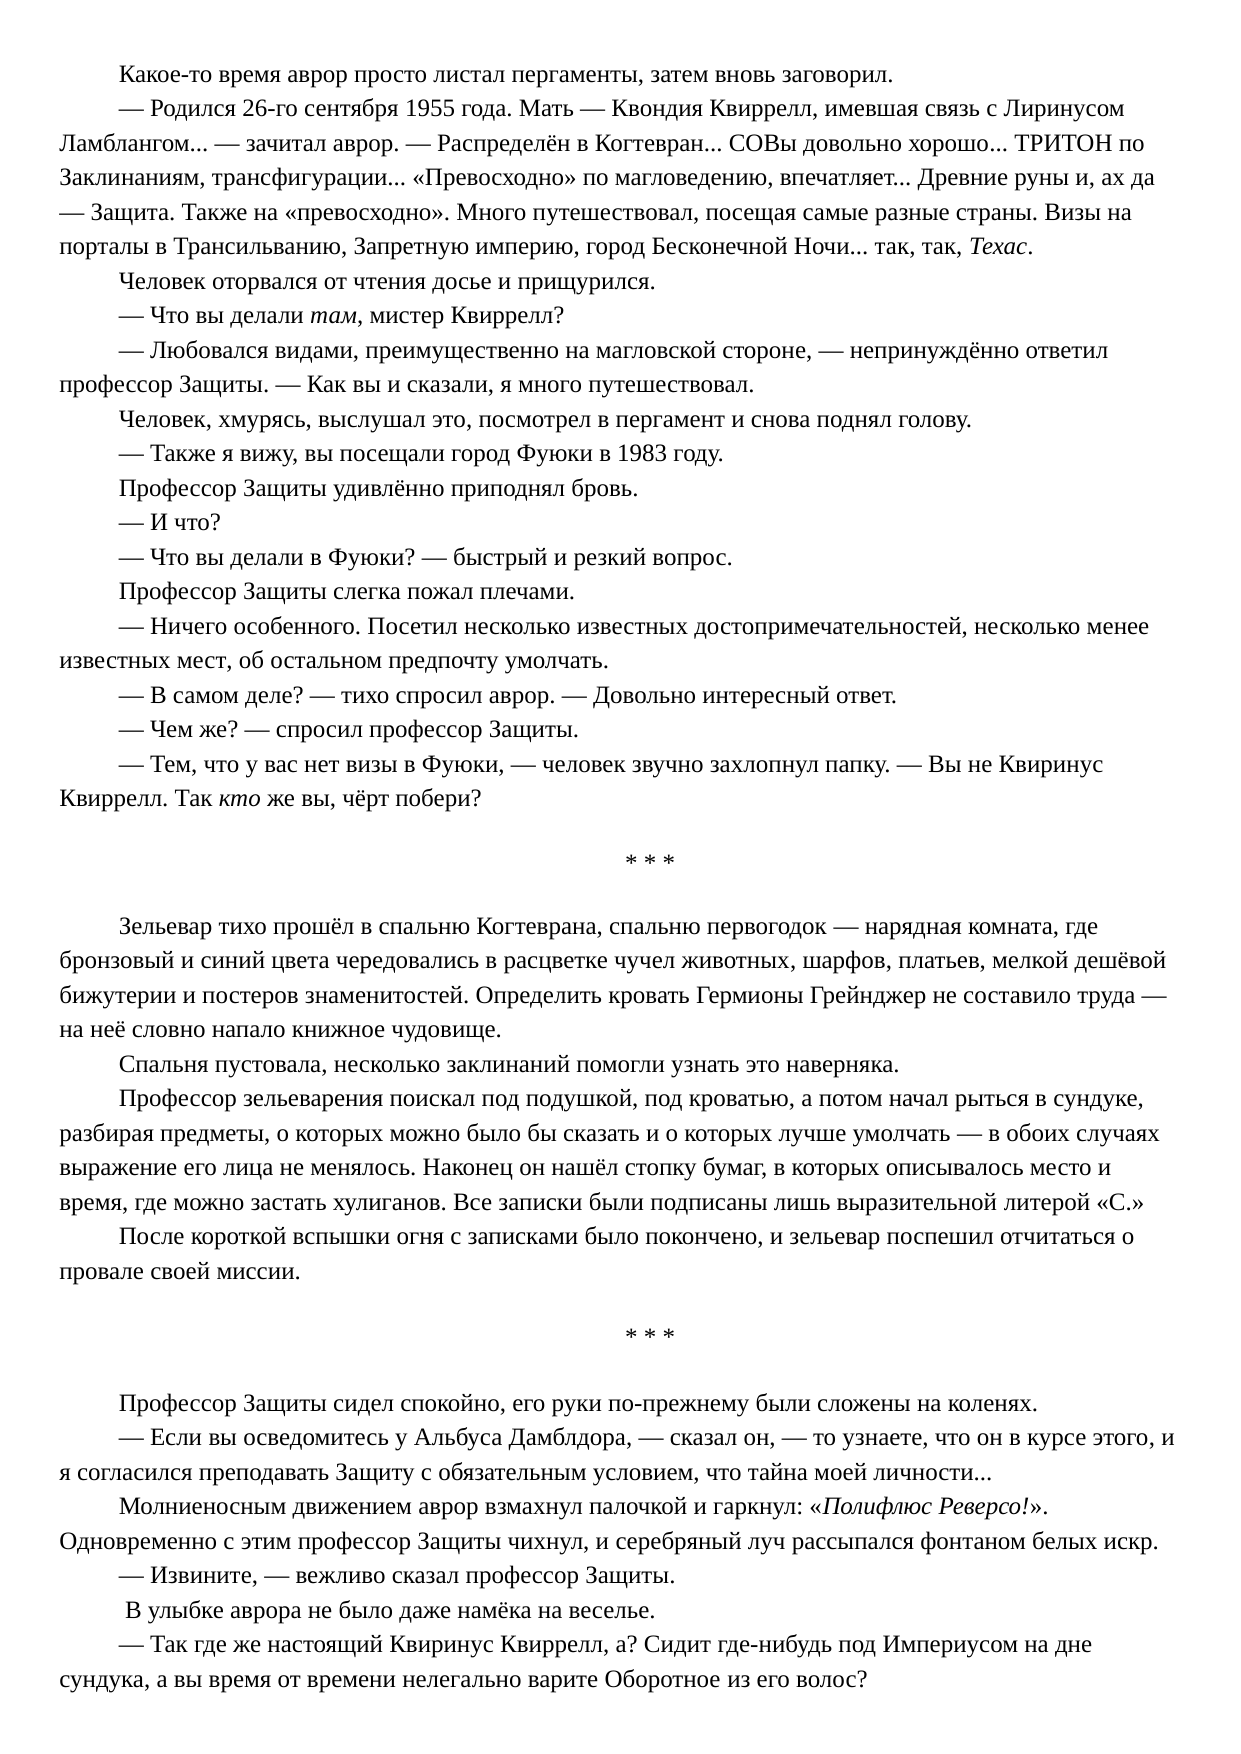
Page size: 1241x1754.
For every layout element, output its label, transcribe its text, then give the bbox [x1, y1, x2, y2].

text — Любовался видами, преимущественно на магловской стороне, — непринуждённо ответил профессор Защиты. — Как вы и сказали, я много путешествовал. [59, 335, 1181, 398]
text — Родился 26-го сентября 1955 года. Мать — Квондия Квиррелл, имевшая связь с Лиринусом Ламблангом... — зачитал аврор. — Распределён в Когтевран... СОВы довольно хорошо... ТРИТОН по Заклинаниям, трансфигурации... «Превосходно» по магловедению, впечатляет... Древние руны и, ах да — Защита. Также на «превосходно». Много путешествовал, посещая самые разные страны. Визы на порталы в Трансильванию, Запретную империю, город Бесконечной Ночи... так, так, Техас. [59, 93, 1181, 260]
text Профессор зельеварения поискал под подушкой, под кроватью, а потом начал рыться в сундуке, разбирая предметы, о которых можно было бы сказать и о которых лучше умолчать — в обоих случаях выражение его лица не менялось. Наконец он нашёл стопку бумаг, в которых описывалось место и время, где можно застать хулиганов. Все записки были подписаны лишь выразительной литерой «С.» [59, 1083, 1181, 1216]
text — И что? [59, 507, 1181, 536]
text В улыбке аврора не было даже намёка на веселье. [59, 1595, 1181, 1623]
text Какое-то время аврор просто листал пергаменты, затем вновь заговорил. [59, 59, 1181, 88]
text Спальня пустовала, несколько заклинаний помогли узнать это наверняка. [59, 1049, 1181, 1078]
text * * * [59, 1322, 1181, 1351]
text Профессор Защиты сидел спокойно, его руки по-прежнему были сложены на коленях. [59, 1388, 1181, 1417]
text После короткой вспышки огня с записками было покончено, и зельевар поспешил отчитаться о провале своей миссии. [59, 1221, 1181, 1284]
text * * * [59, 848, 1181, 877]
text Зельевар тихо прошёл в спальню Когтеврана, спальню первогодок — нарядная комната, где бронзовый и синий цвета чередовались в расцветке чучел животных, шарфов, платьев, мелкой дешёвой бижутерии и постеров знаменитостей. Определить кровать Гермионы Грейнджер не составило труда — на неё словно напало книжное чудовище. [59, 911, 1181, 1043]
text — Чем же? — спросил профессор Защиты. [59, 714, 1181, 743]
text — Так где же настоящий Квиринус Квиррелл, а? Сидит где-нибудь под Империусом на дне сундука, а вы время от времени нелегально варите Оборотное из его волос? [59, 1629, 1181, 1692]
text — Тем, что у вас нет визы в Фуюки, — человек звучно захлопнул папку. — Вы не Квиринус Квиррелл. Так кто же вы, чёрт побери? [59, 749, 1181, 812]
text Человек оторвался от чтения досье и прищурился. [59, 266, 1181, 295]
text Профессор Защиты слегка пожал плечами. [59, 576, 1181, 605]
text — Что вы делали в Фуюки? — быстрый и резкий вопрос. [59, 542, 1181, 571]
text Профессор Защиты удивлённо приподнял бровь. [59, 473, 1181, 502]
text — Ничего особенного. Посетил несколько известных достопримечательностей, несколько менее известных мест, об остальном предпочту умолчать. [59, 611, 1181, 674]
text — Также я вижу, вы посещали город Фуюки в 1983 году. [59, 438, 1181, 467]
text Молниеносным движением аврор взмахнул палочкой и гаркнул: «Полифлюс Реверсо!». Одновременно с этим профессор Защиты чихнул, и серебряный луч рассыпался фонтаном белых искр. [59, 1491, 1181, 1554]
text — Если вы осведомитесь у Альбуса Дамблдора, — сказал он, — то узнаете, что он в курсе этого, и я согласился преподавать Защиту с обязательным условием, что тайна моей личности... [59, 1422, 1181, 1486]
text — В самом деле? — тихо спросил аврор. — Довольно интересный ответ. [59, 680, 1181, 708]
text — Извините, — вежливо сказал профессор Защиты. [59, 1560, 1181, 1589]
text Человек, хмурясь, выслушал это, посмотрел в пергамент и снова поднял голову. [59, 404, 1181, 433]
text — Что вы делали там, мистер Квиррелл? [59, 300, 1181, 329]
